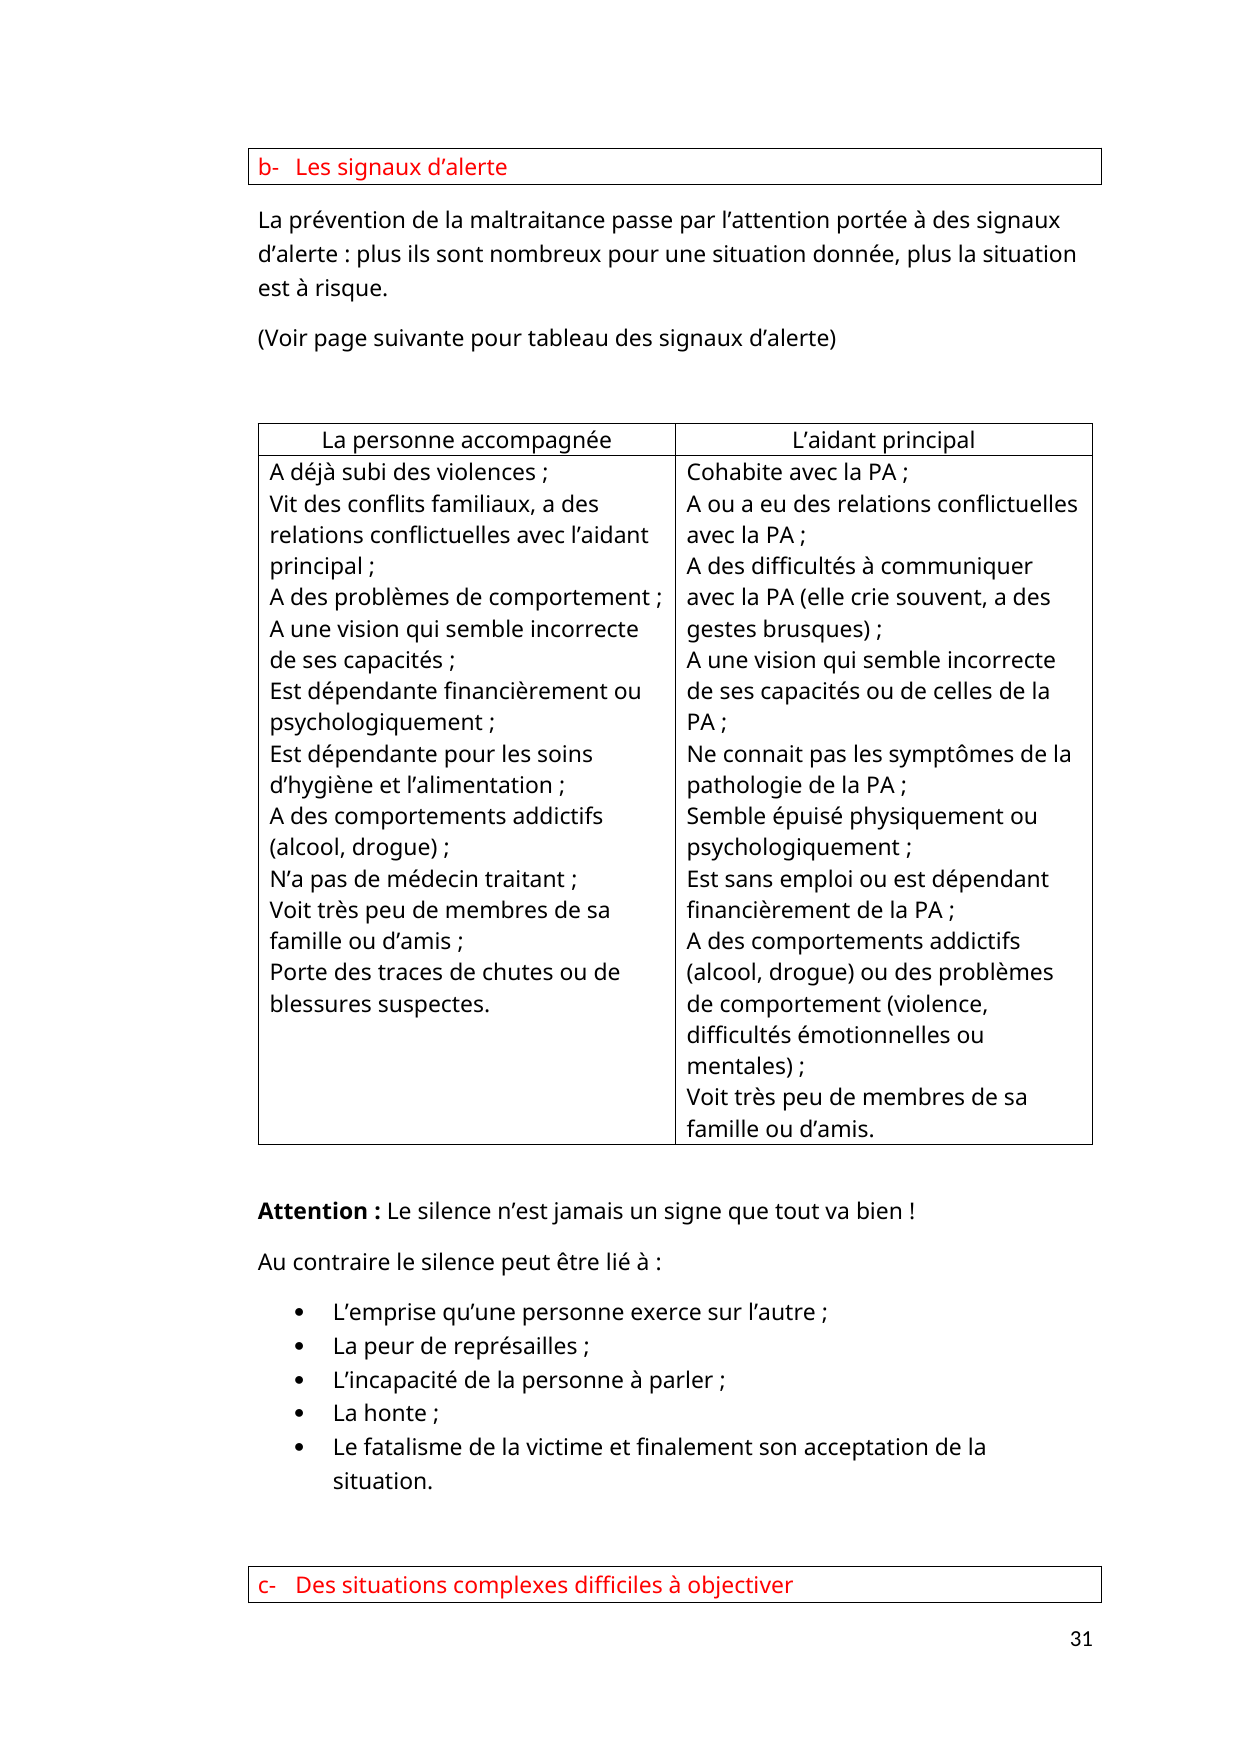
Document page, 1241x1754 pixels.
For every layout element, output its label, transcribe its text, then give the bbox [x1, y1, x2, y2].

table_header La personne accompagnée [259, 424, 675, 455]
text Attention : Le silence n’est jamais un signe que tout va bien ! [258, 1195, 1093, 1227]
list Le fatalisme de la victime et finalement son acceptation de la situation. [295, 1431, 1093, 1496]
text Au contraire le silence peut être lié à : [258, 1246, 1093, 1277]
table_header L’aidant principal [676, 424, 1092, 455]
table_cell A déjà subi des violences ; Vit des conflits familiaux, a des relations conflictuelles avec l’aidant principal ; A des problèmes de comportement ; A une vision qui semble incorrecte de ses capacités ; Est dépendante financièrement ou psychologiquement ; Est dépendante pour les soins d’hygiène et l’alimentation ; A des comportements addictifs (alcool, drogue) ; N’a pas de médecin traitant ; Voit très peu de membres de sa famille ou d’amis ; Porte des traces de chutes ou de blessures suspectes. [259, 456, 675, 1144]
text (Voir page suivante pour tableau des signaux d’alerte) [258, 322, 1093, 353]
table_cell Cohabite avec la PA ; A ou a eu des relations conflictuelles avec la PA ; A des difficultés à communiquer avec la PA (elle crie souvent, a des gestes brusques) ; A une vision qui semble incorrecte de ses capacités ou de celles de la PA ; Ne connait pas les symptômes de la pathologie de la PA ; Semble épuisé physiquement ou psychologiquement ; Est sans emploi ou est dépendant financièrement de la PA ; A des comportements addictifs (alcool, drogue) ou des problèmes de comportement (violence, difficultés émotionnelles ou mentales) ; Voit très peu de membres de sa famille ou d’amis. [676, 456, 1092, 1144]
list La honte ; [295, 1397, 1093, 1429]
text La prévention de la maltraitance passe par l’attention portée à des signaux d’alerte : plus ils sont nombreux pour une situation donnée, plus la situation est à risque. [258, 204, 1093, 303]
list L’emprise qu’une personne exerce sur l’autre ; [295, 1296, 1093, 1327]
list Des situations complexes difficiles à objectiver [249, 1567, 1101, 1602]
list Les signaux d’alerte [249, 149, 1101, 184]
list L’incapacité de la personne à parler ; [295, 1364, 1093, 1395]
list La peur de représailles ; [295, 1330, 1093, 1361]
